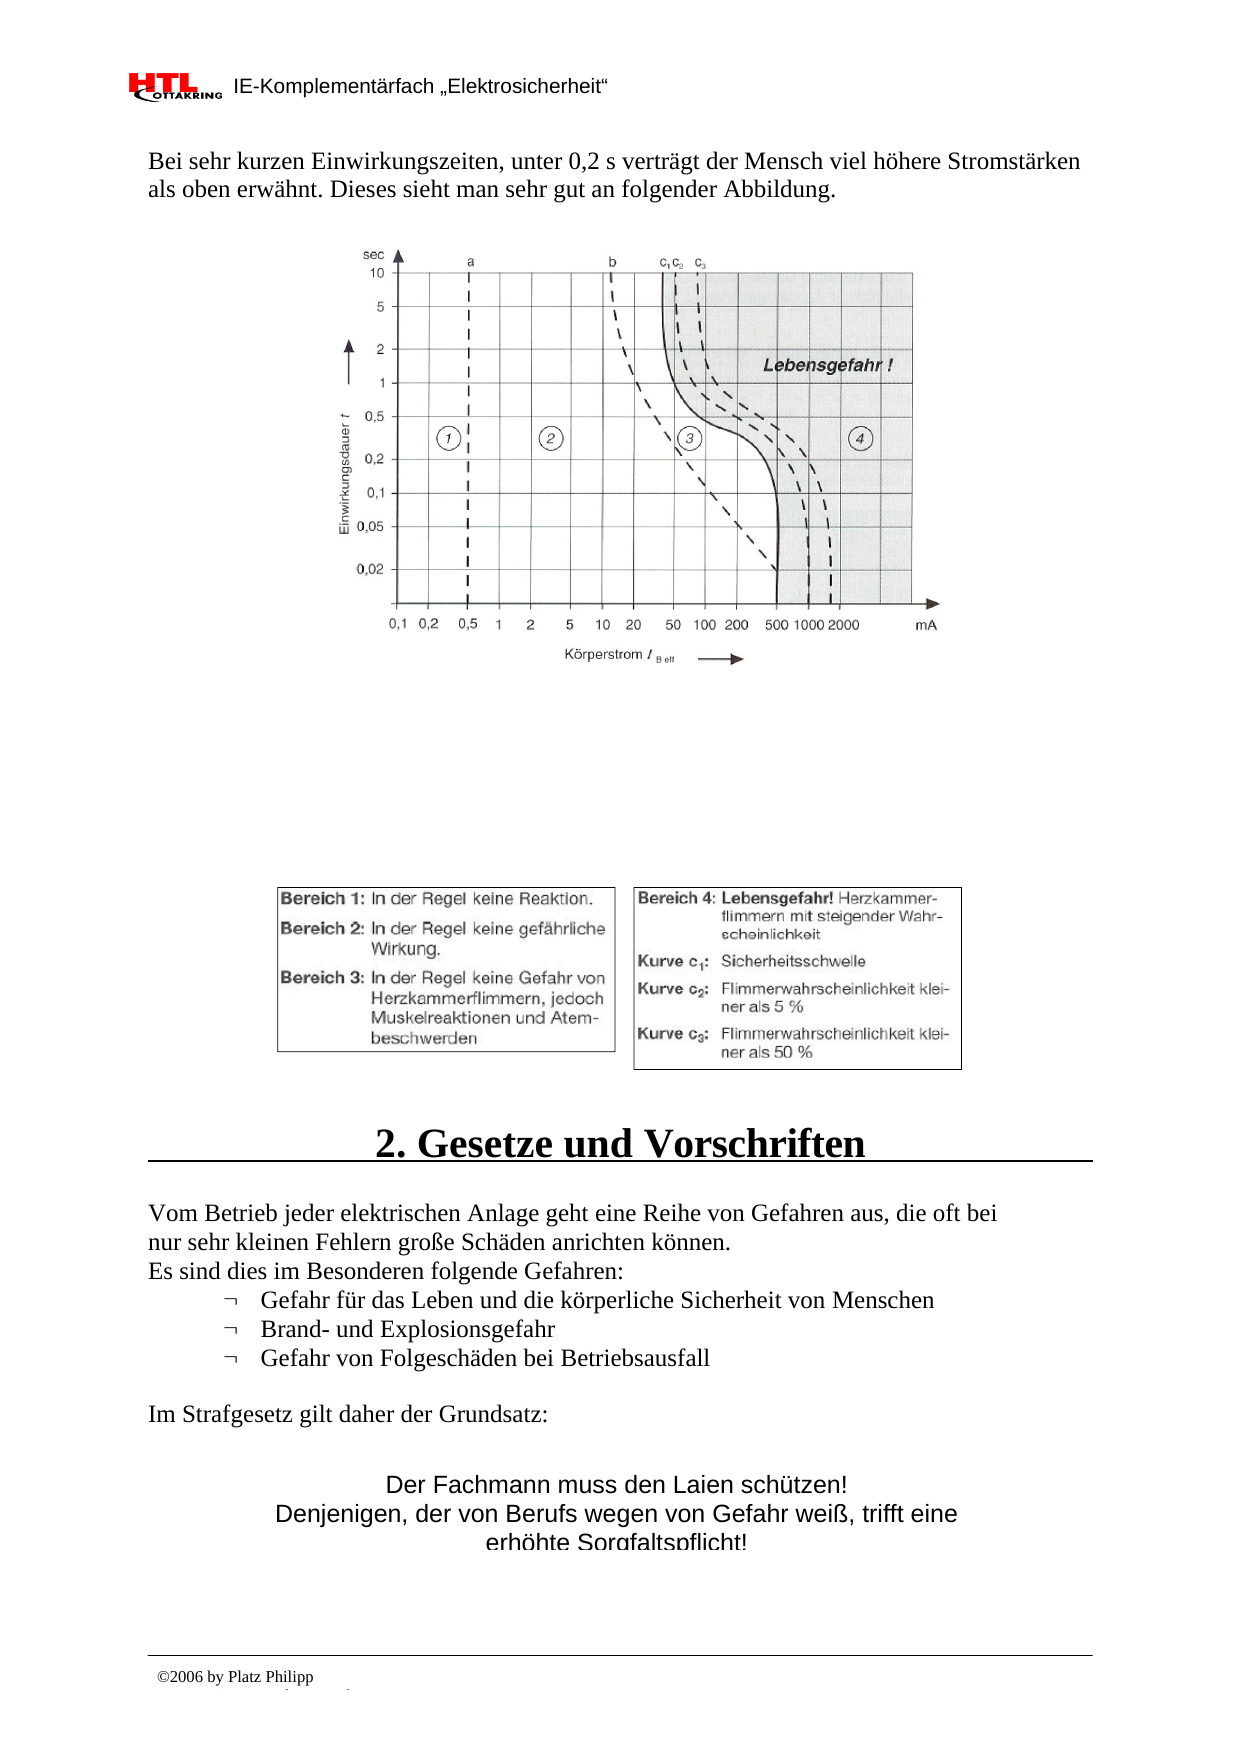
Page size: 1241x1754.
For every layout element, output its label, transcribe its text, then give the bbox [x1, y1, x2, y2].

text Vom Betrieb jeder elektrischen Anlage geht eine Reihe von Gefahren aus, die oft bei nur sehr kleinen Fehlern große Schäden anrichten können. [148, 1198, 1000, 1256]
text Bei sehr kurzen Einwirkungszeiten, unter 0,2 s verträgt der Mensch viel höhere Stromstärken als oben erwähnt. Dieses sieht man sehr gut an folgender Abbildung. [148, 146, 1084, 203]
subtitle 2. Gesetze und Vorschriften [148, 1118, 1209, 1166]
list Gefahr für das Leben und die körperliche Sicherheit von Menschen [223, 1285, 1209, 1314]
picture [635, 888, 952, 1060]
list Gefahr von Folgeschäden bei Betriebsausfall Im Strafgesetz gilt daher der Grundsatz: [148, 1343, 711, 1428]
text Es sind dies im Besonderen folgende Gefahren: [148, 1256, 1209, 1284]
list Brand- und Explosionsgefahr [223, 1314, 1209, 1343]
picture [128, 72, 222, 102]
picture [279, 888, 612, 1046]
picture [336, 248, 944, 668]
